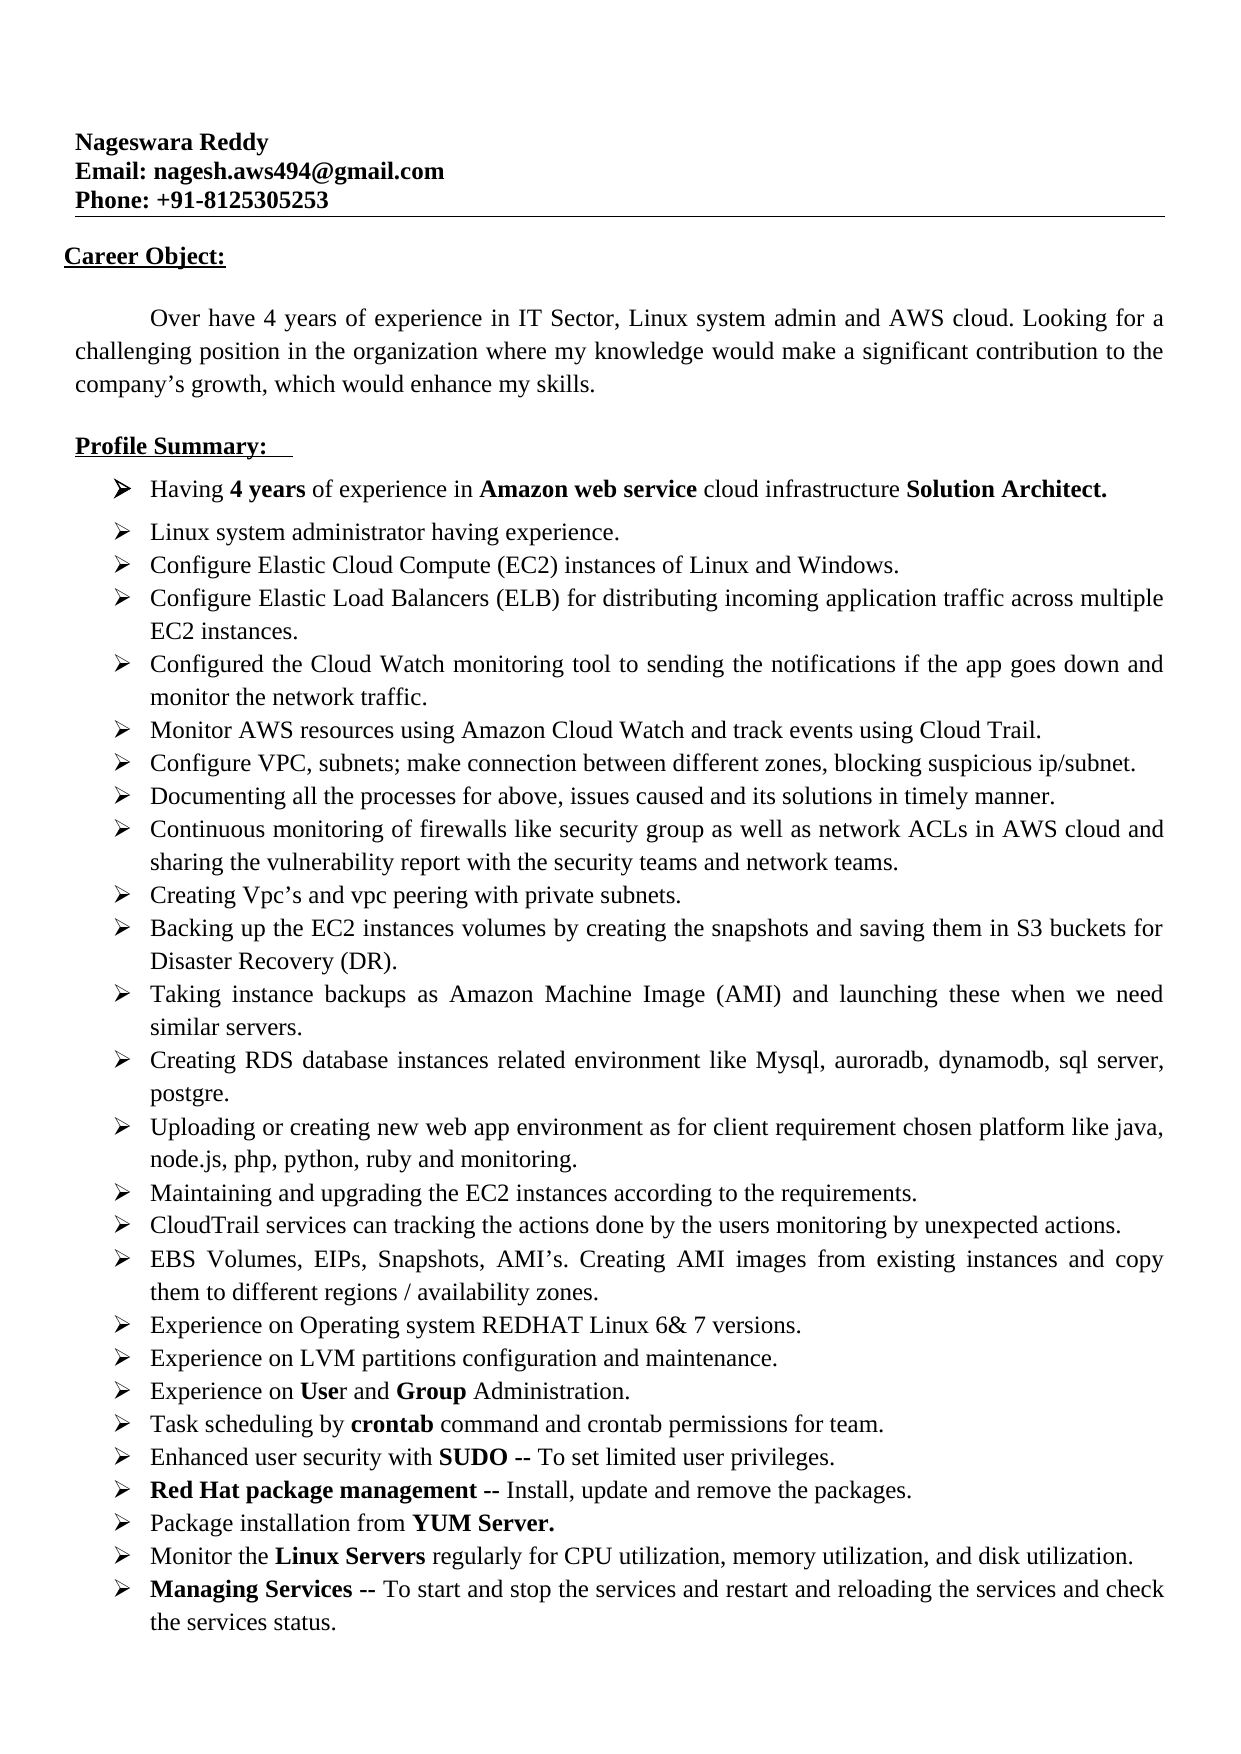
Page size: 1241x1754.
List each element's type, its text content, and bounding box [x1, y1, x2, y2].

text Nageswara Reddy [75, 127, 1165, 156]
list Package installation from YUM Server. [112, 1508, 1165, 1537]
list Enhanced user security with SUDO -- To set limited user privileges. [112, 1442, 1165, 1471]
list Managing Services -- To start and stop the services and restart and reloading the services and check the services status. [112, 1574, 1165, 1636]
list CloudTrail services can tracking the actions done by the users monitoring by unexpected actions. [112, 1211, 1165, 1239]
list Monitor AWS resources using Amazon Cloud Watch and track events using Cloud Trail. [112, 715, 1165, 744]
text Over have 4 years of experience in IT Sector, Linux system admin and AWS cloud. Looking for a challenging position in the organization where my knowledge would make a significant contribution to the company’s growth, which would enhance my skills. [75, 303, 1165, 398]
text Career Object: [64, 241, 1165, 270]
list Creating Vpc’s and vpc peering with private subnets. [112, 880, 1165, 909]
list Configure Elastic Cloud Compute (EC2) instances of Linux and Windows. [112, 550, 1165, 579]
list Creating RDS database instances related environment like Mysql, auroradb, dynamodb, sql server, postgre. [112, 1046, 1165, 1107]
text Email: nagesh.aws494@gmail.com [75, 156, 1165, 185]
list Maintaining and upgrading the EC2 instances according to the requirements. [112, 1178, 1165, 1206]
list Documenting all the processes for above, issues caused and its solutions in timely manner. [112, 781, 1165, 810]
list Task scheduling by crontab command and crontab permissions for team. [112, 1409, 1165, 1437]
list Having 4 years of experience in Amazon web service cloud infrastructure Solution Architect. [112, 474, 1165, 503]
list Linux system administrator having experience. [112, 517, 1165, 546]
list Experience on User and Group Administration. [112, 1376, 1165, 1404]
list Red Hat package management -- Install, update and remove the packages. [112, 1475, 1165, 1503]
list Backing up the EC2 instances volumes by creating the snapshots and saving them in S3 buckets for Disaster Recovery (DR). [112, 913, 1165, 975]
list Continuous monitoring of firewalls like security group as well as network ACLs in AWS cloud and sharing the vulnerability report with the security teams and network teams. [112, 814, 1165, 876]
list Experience on Operating system REDHAT Linux 6& 7 versions. [112, 1310, 1165, 1338]
list Experience on LVM partitions configuration and maintenance. [112, 1343, 1165, 1371]
list Configure Elastic Load Balancers (ELB) for distributing incoming application traffic across multiple EC2 instances. [112, 583, 1165, 645]
text Profile Summary: [75, 431, 1165, 460]
list Configured the Cloud Watch monitoring tool to sending the notifications if the app goes down and monitor the network traffic. [112, 649, 1165, 711]
list Monitor the Linux Servers regularly for CPU utilization, memory utilization, and disk utilization. [112, 1541, 1165, 1569]
list EBS Volumes, EIPs, Snapshots, AMI’s. Creating AMI images from existing instances and copy them to different regions / availability zones. [112, 1244, 1165, 1305]
list Uploading or creating new web app environment as for client requirement chosen platform like java, node.js, php, python, ruby and monitoring. [112, 1112, 1165, 1173]
list Taking instance backups as Amazon Machine Image (AMI) and launching these when we need similar servers. [112, 979, 1165, 1041]
list Configure VPC, subnets; make connection between different zones, blocking suspicious ip/subnet. [112, 748, 1165, 777]
text Phone: +91-8125305253 [75, 185, 1165, 216]
